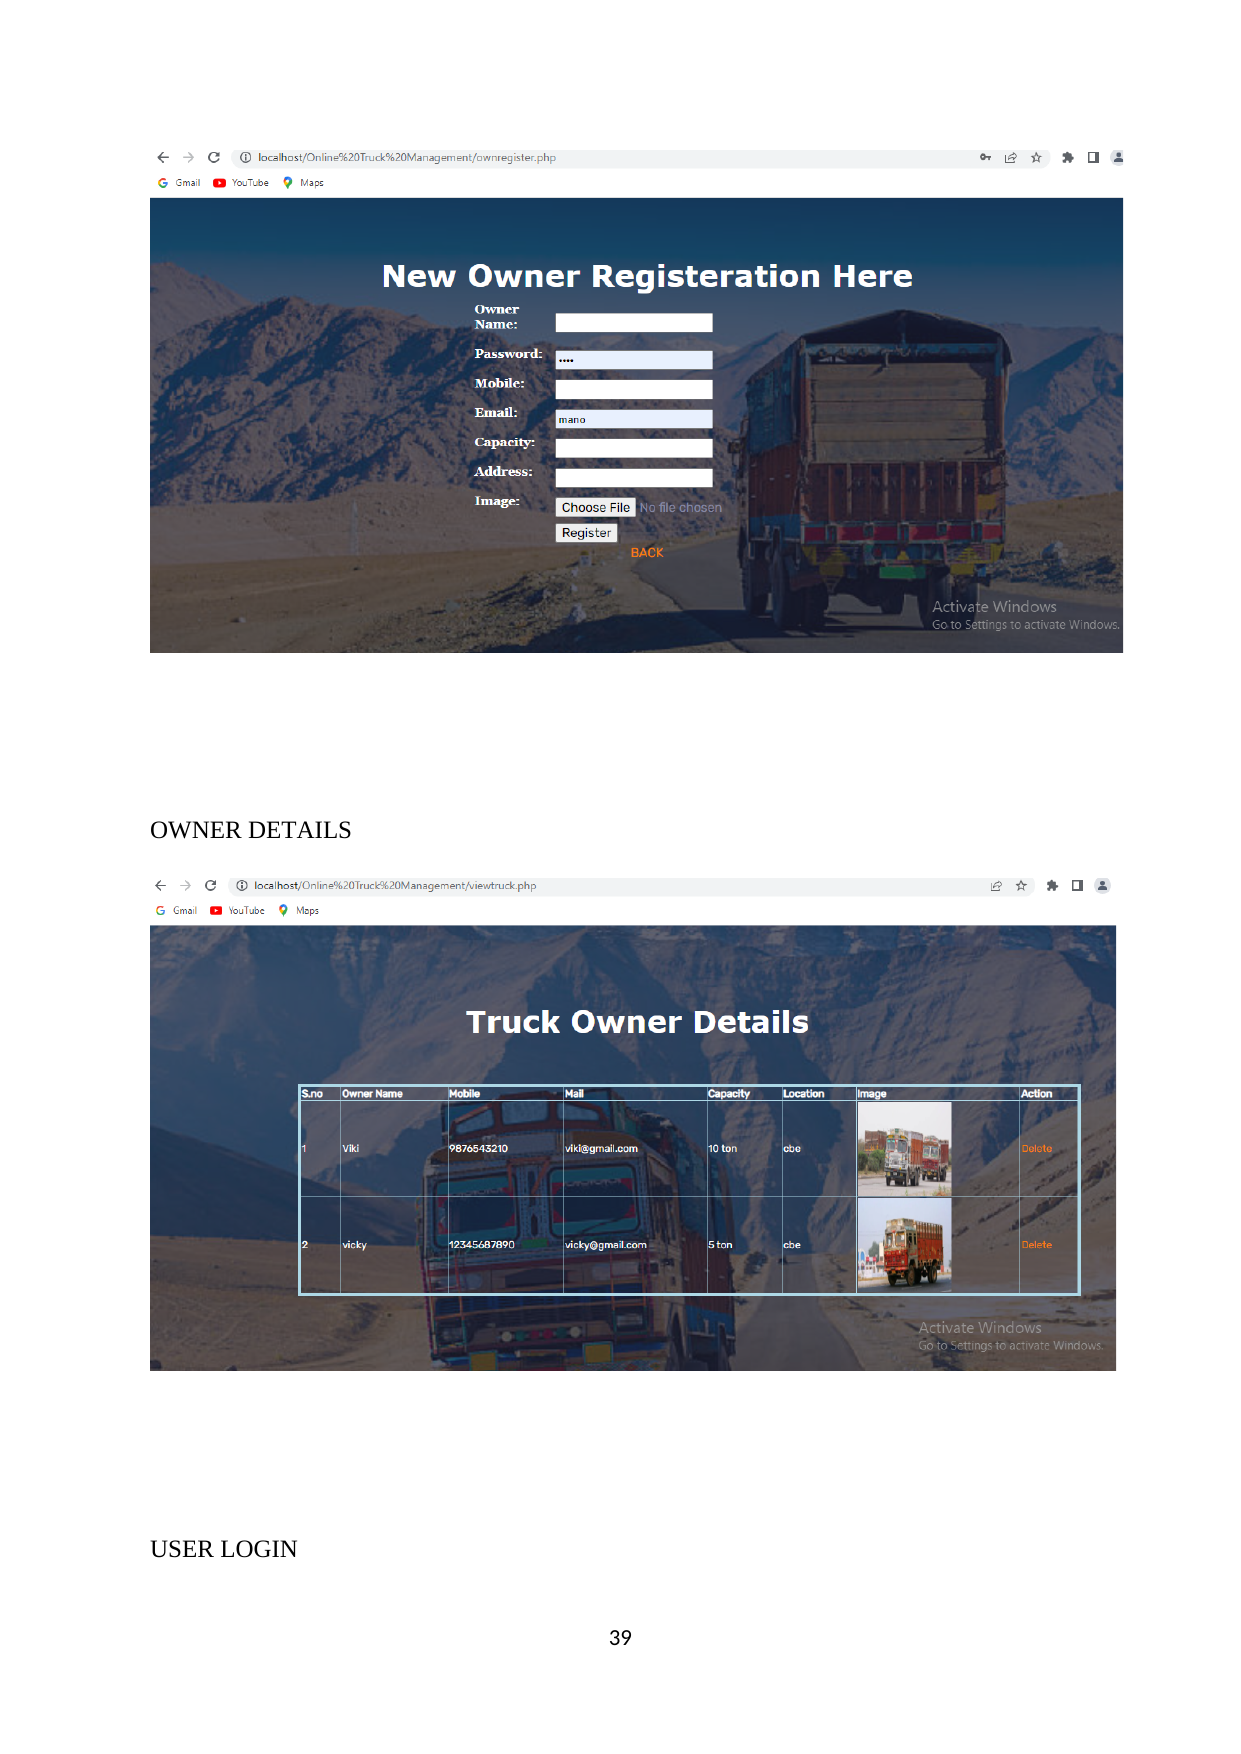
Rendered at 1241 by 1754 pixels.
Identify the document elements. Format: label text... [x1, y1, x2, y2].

picture [150, 150, 1124, 653]
text OWNER DETAILS [150, 815, 1090, 844]
picture [150, 878, 1117, 1371]
text USER LOGIN [150, 1534, 1090, 1562]
